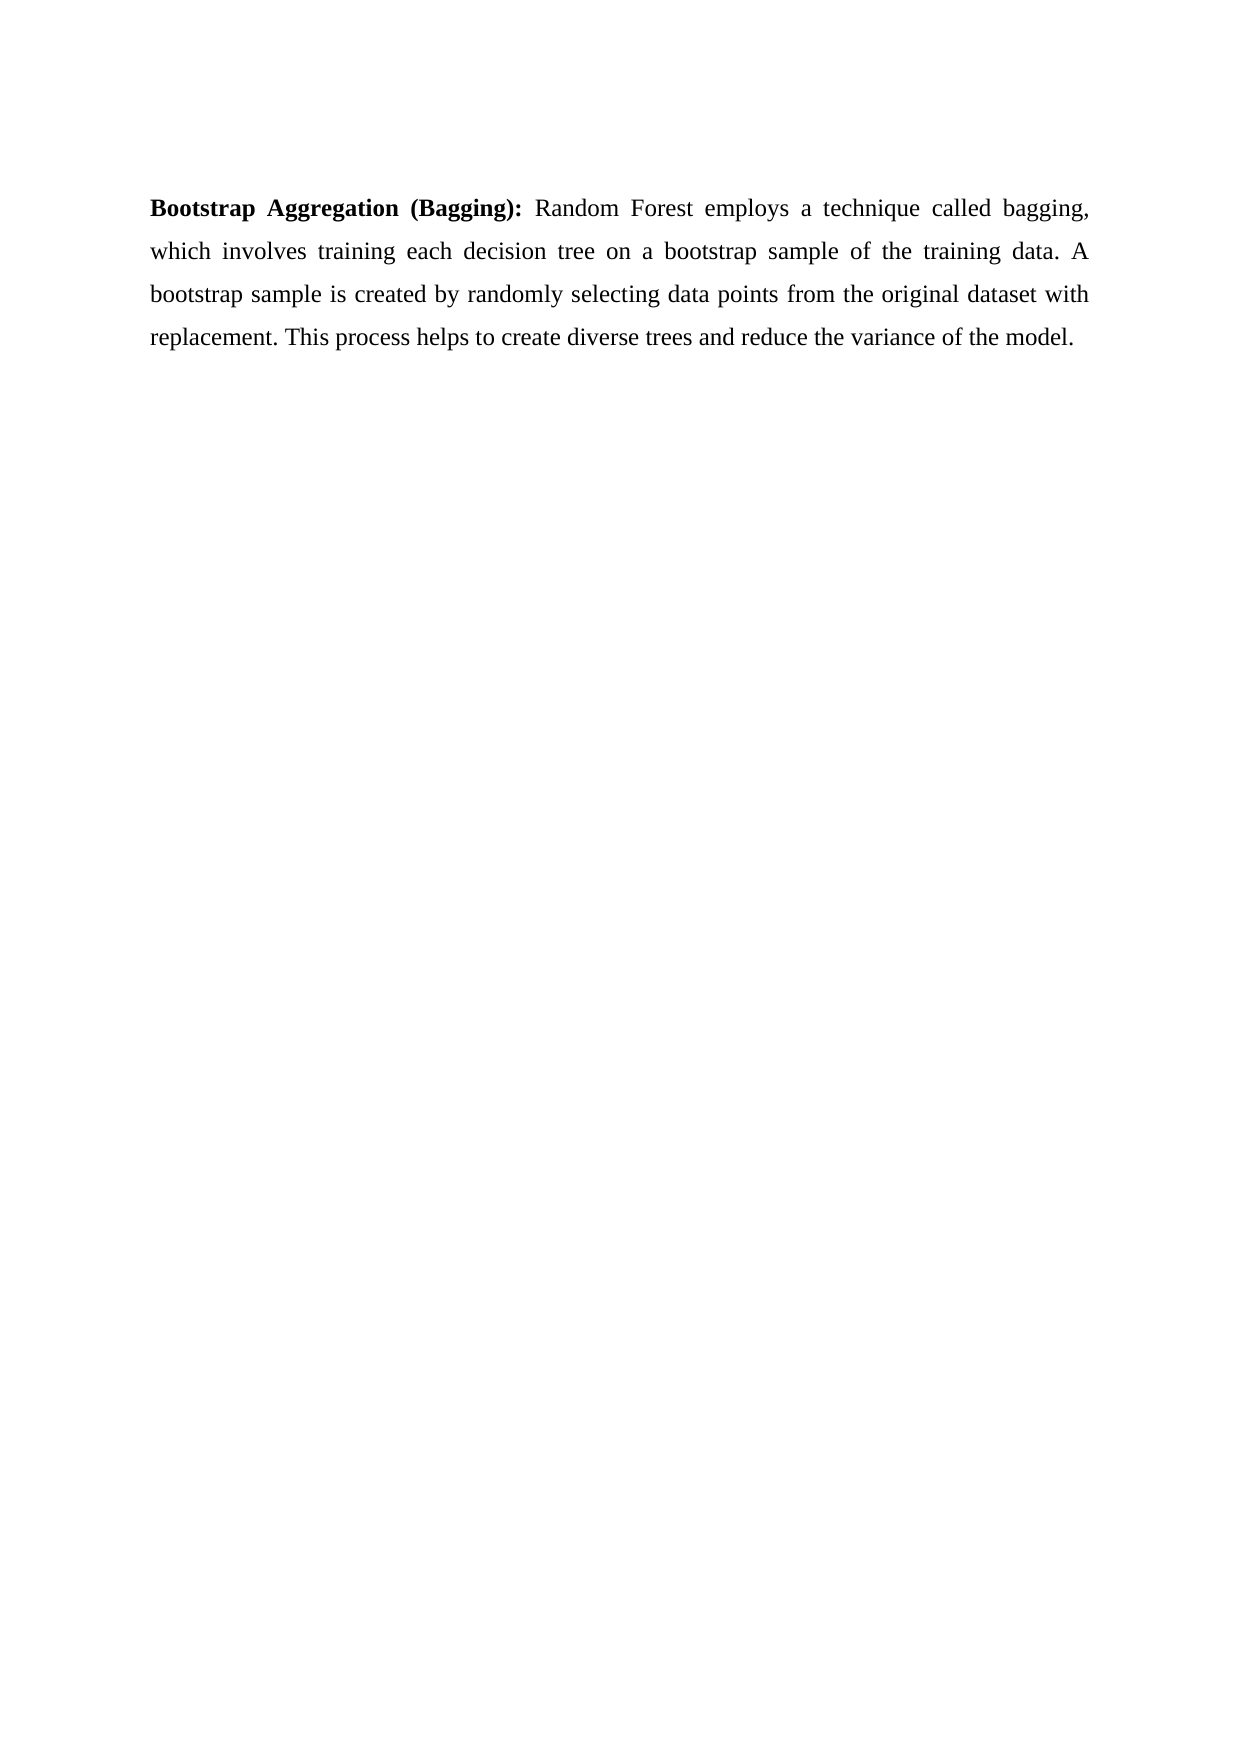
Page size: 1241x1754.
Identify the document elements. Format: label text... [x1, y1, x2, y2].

text Bootstrap Aggregation (Bagging): Random Forest employs a technique called bagging, which involves training each decision tree on a bootstrap sample of the training data. A bootstrap sample is created by randomly selecting data points from the original dataset with replacement. This process helps to create diverse trees and reduce the variance of the model. [150, 193, 1090, 351]
